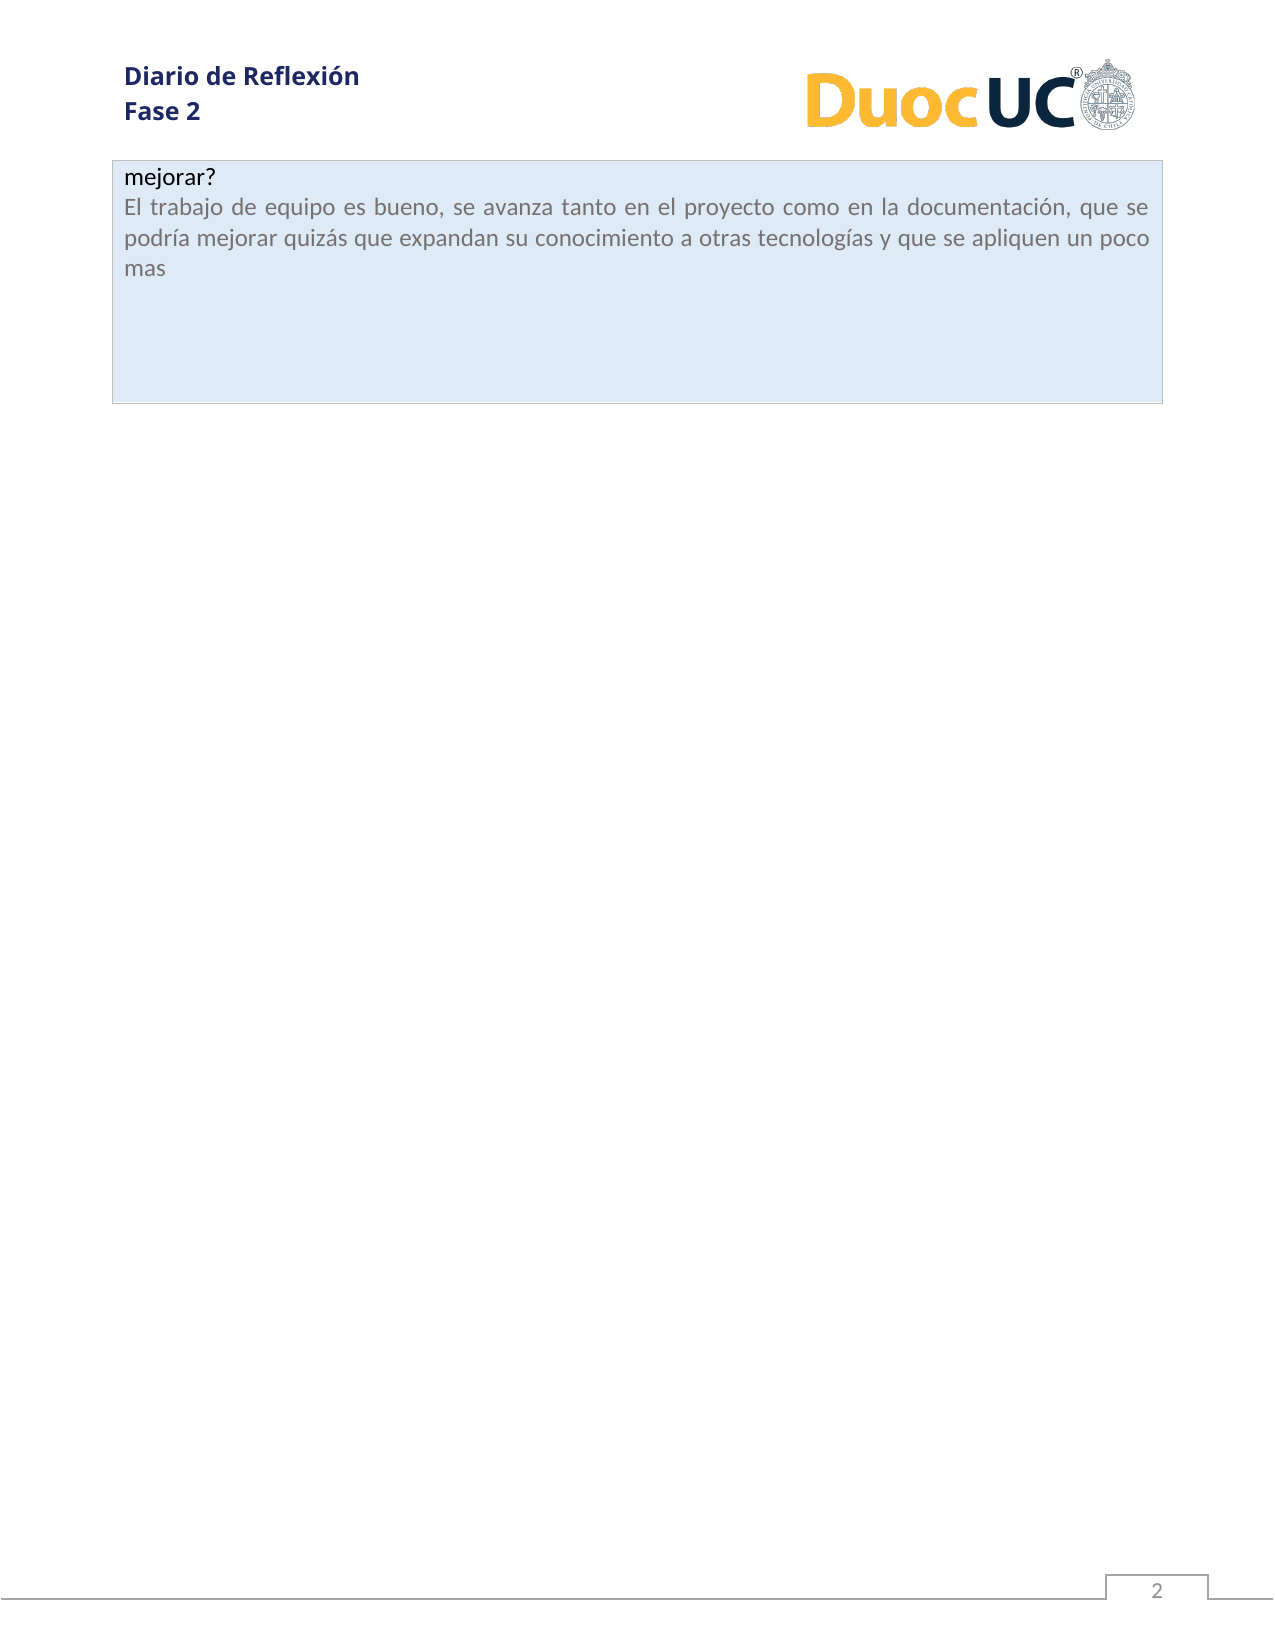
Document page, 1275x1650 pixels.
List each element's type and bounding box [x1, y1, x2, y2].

table_cell [113, 161, 1162, 402]
picture [807, 59, 1135, 130]
